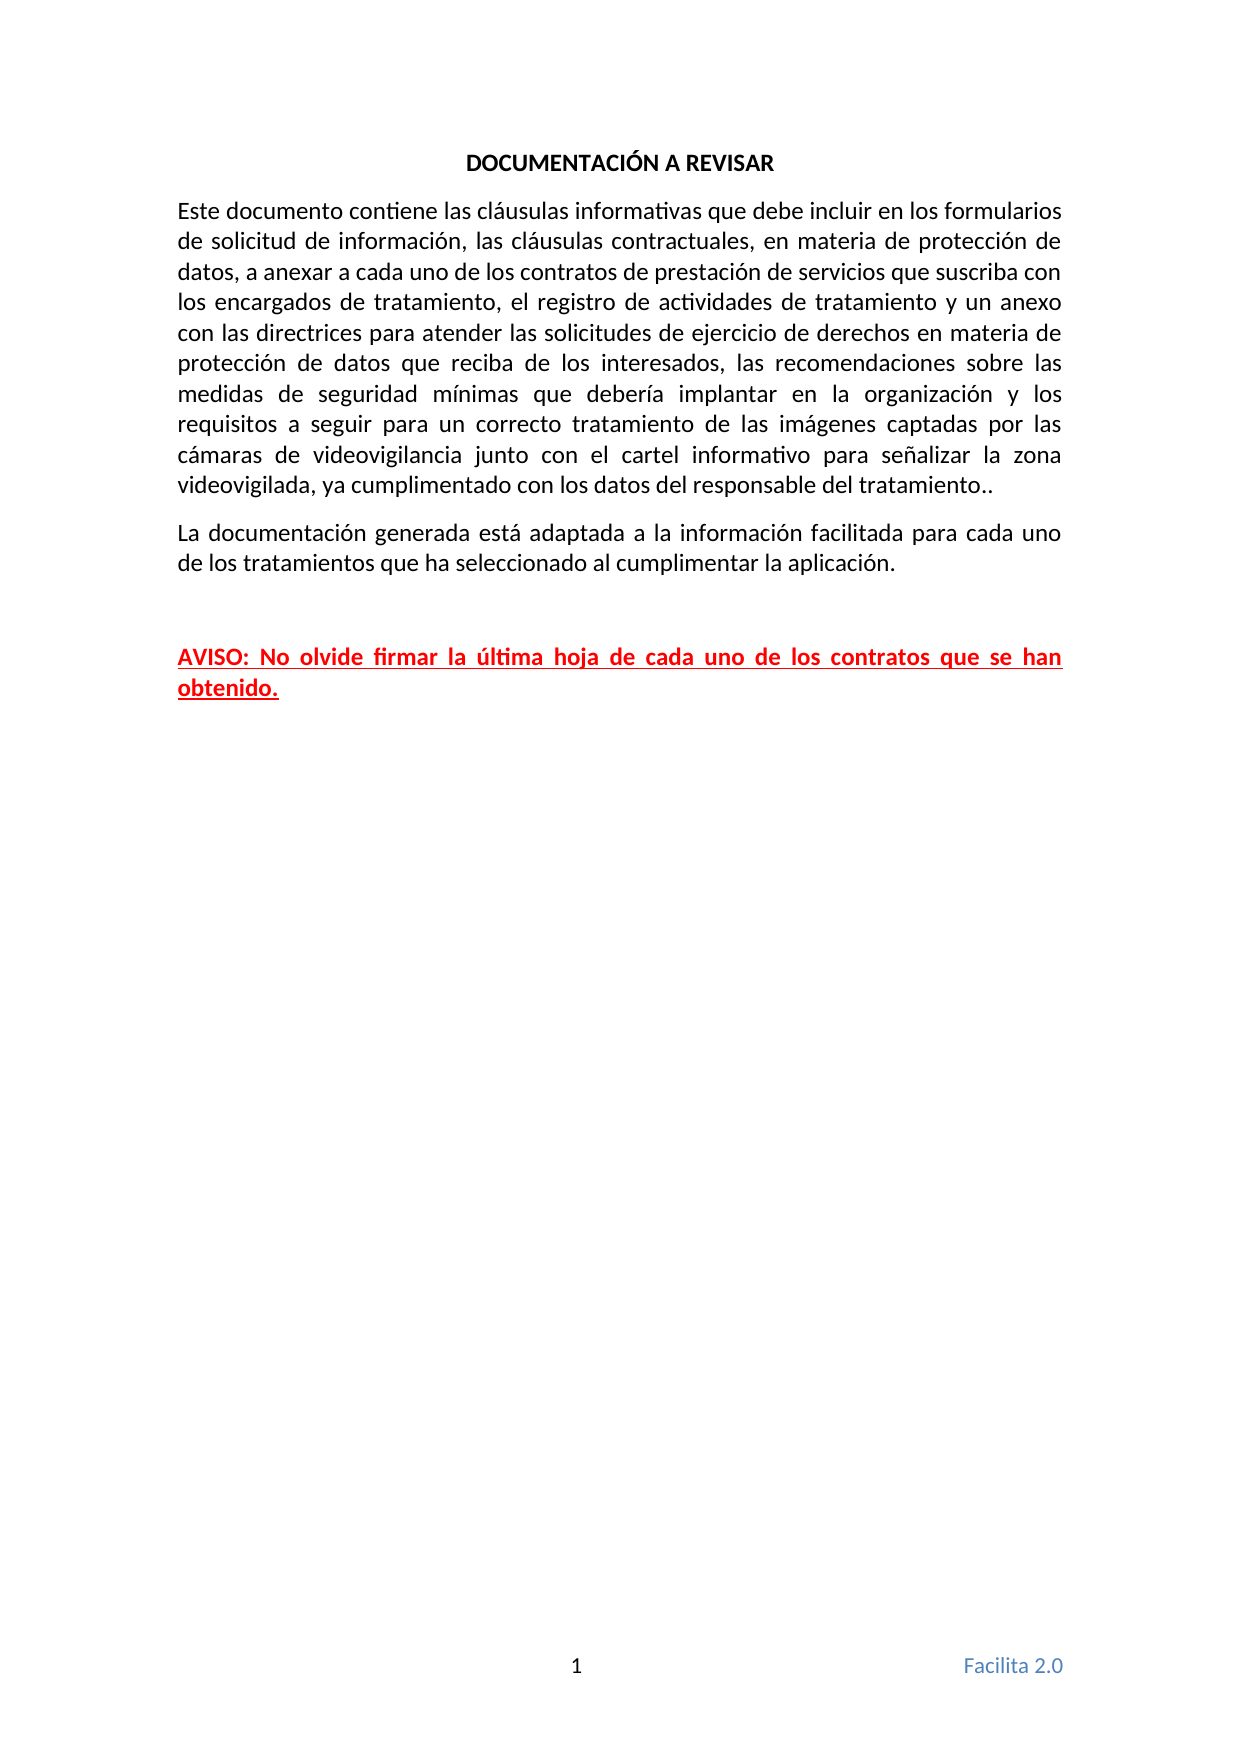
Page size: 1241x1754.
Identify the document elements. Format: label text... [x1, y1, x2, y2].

text DOCUMENTACIÓN A REVISAR [177, 148, 1063, 178]
text La documentación generada está adaptada a la información facilitada para cada uno de los tratamientos que ha seleccionado al cumplimentar la aplicación. [177, 517, 1063, 578]
text AVISO: No olvide firmar la última hoja de cada uno de los contratos que se han obtenido. [177, 669, 1063, 703]
text Este documento contiene las cláusulas informativas que debe incluir en los formularios de solicitud de información, las cláusulas contractuales, en materia de protección de datos, a anexar a cada uno de los contratos de prestación de servicios que suscriba con los encargados de tratamiento, el registro de actividades de tratamiento y un anexo con las directrices para atender las solicitudes de ejercicio de derechos en materia de protección de datos que reciba de los interesados, las recomendaciones sobre las medidas de seguridad mínimas que debería implantar en la organización y los requisitos a seguir para un correcto tratamiento de las imágenes captadas por las cámaras de videovigilancia junto con el cartel informativo para señalizar la zona videovigilada, ya cumplimentado con los datos del responsable del tratamiento.. [177, 195, 1063, 500]
text AVISO: No olvide firmar la última hoja de cada uno de los contratos que se han obtenido. [177, 642, 1063, 668]
